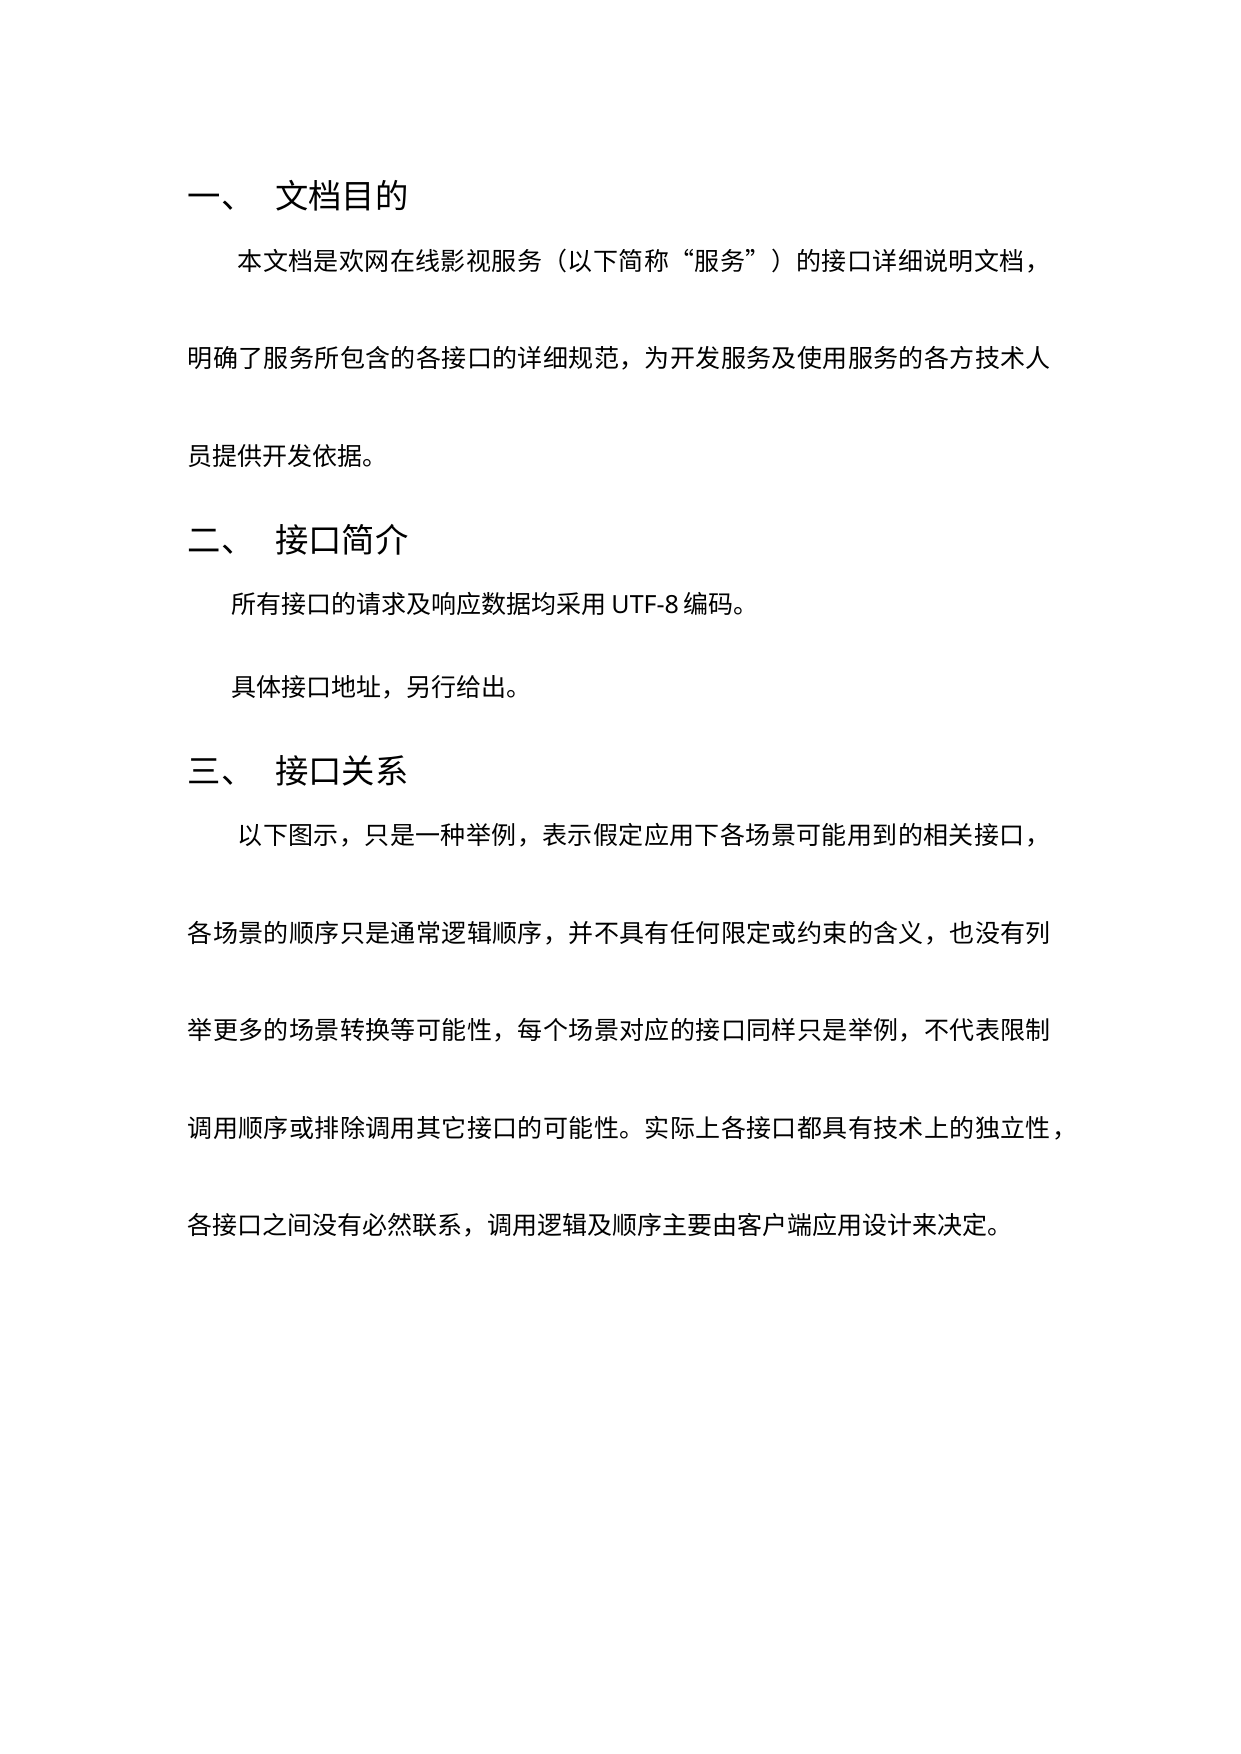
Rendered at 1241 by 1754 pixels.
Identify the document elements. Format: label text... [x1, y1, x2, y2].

text 本文档是欢网在线影视服务（以下简称“服务”）的接口详细说明文档，明确了服务所包含的各接口的详细规范，为开发服务及使用服务的各方技术人员提供开发依据。 [187, 227, 1053, 487]
text 以下图示，只是一种举例，表示假定应用下各场景可能用到的相关接口，各场景的顺序只是通常逻辑顺序，并不具有任何限定或约束的含义，也没有列举更多的场景转换等可能性，每个场景对应的接口同样只是举例，不代表限制调用顺序或排除调用其它接口的可能性。实际上各接口都具有技术上的独立性，各接口之间没有必然联系，调用逻辑及顺序主要由客户端应用设计来决定。 [187, 801, 1053, 1256]
text 具体接口地址，另行给出。 [187, 653, 1053, 718]
text 所有接口的请求及响应数据均采用UTF-8编码。 [187, 570, 1053, 635]
list 接口简介 [187, 505, 1053, 570]
list 接口关系 [187, 736, 1053, 801]
list 文档目的 [187, 162, 1053, 227]
